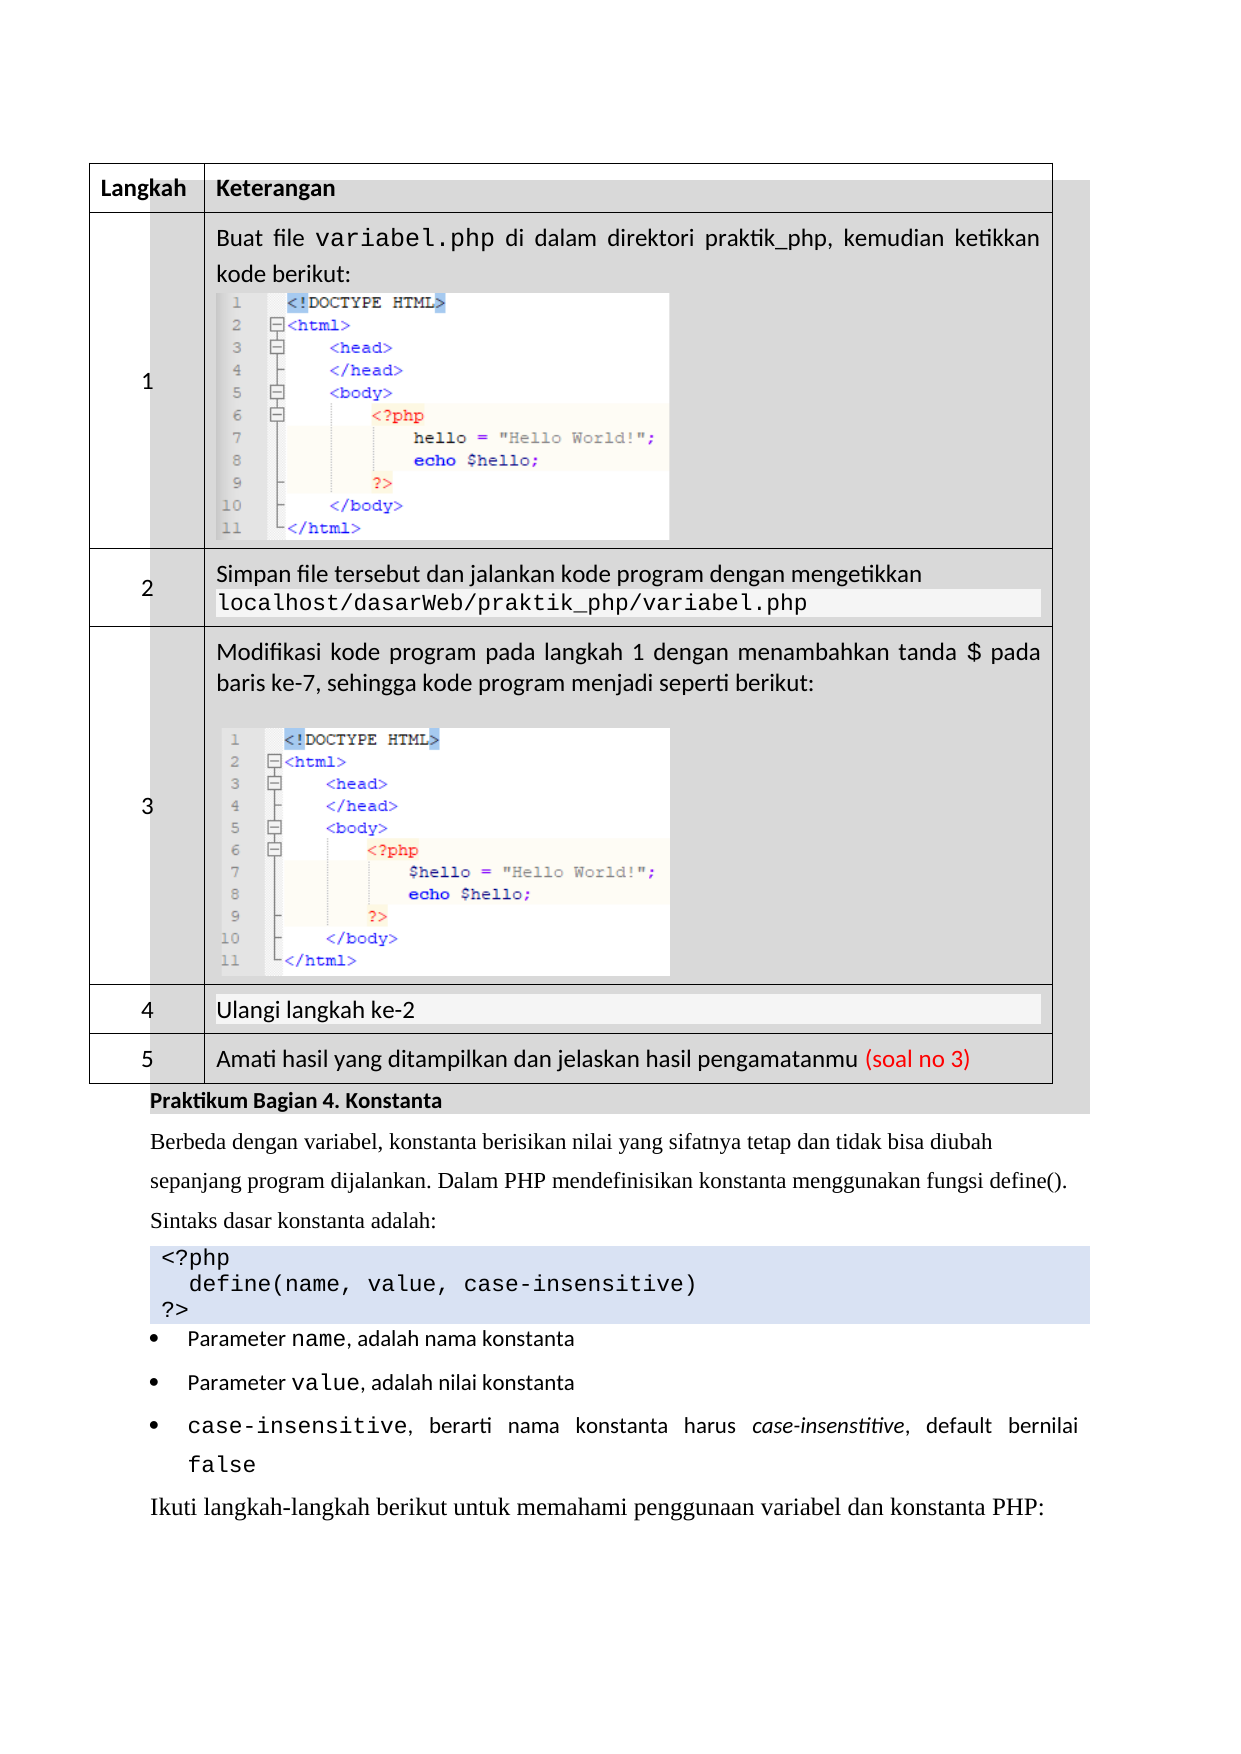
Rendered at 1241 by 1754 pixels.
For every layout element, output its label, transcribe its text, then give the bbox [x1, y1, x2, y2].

list Parameter value, adalah nilai konstanta [150, 1368, 1078, 1397]
table_cell 5 [90, 1034, 204, 1083]
table_cell Modifikasi kode program pada langkah 1 dengan menambahkan tanda $ pada baris ke-7, sehingga kode program menjadi seperti berikut: [205, 627, 1052, 984]
table_cell 3 [90, 627, 204, 984]
table_header Langkah [90, 164, 204, 212]
table_cell 4 [90, 985, 204, 1033]
table_cell Ulangi langkah ke-2 [205, 985, 1052, 1033]
table_cell Buat file variabel.php di dalam direktori praktik_php, kemudian ketikkan kode berikut: [205, 213, 1052, 548]
text Berbeda dengan variabel, konstanta berisikan nilai yang sifatnya tetap dan tidak bisa diubah sepanjang program dijalankan. Dalam PHP mendefinisikan konstanta menggunakan fungsi define(). Sintaks dasar konstanta adalah: [150, 1128, 1090, 1233]
text Ikuti langkah-langkah berikut untuk memahami penggunaan variabel dan konstanta PHP: [150, 1492, 1090, 1521]
picture [216, 293, 670, 540]
table_cell Simpan file tersebut dan jalankan kode program dengan mengetikkan localhost/dasarWeb/praktik_php/variabel.php [205, 549, 1052, 626]
table_header Keterangan [205, 164, 1052, 212]
list case-insensitive, berarti nama konstanta harus case-insenstitive, default bernilai false [150, 1412, 1078, 1479]
table_cell Amati hasil yang ditampilkan dan jelaskan hasil pengamatanmu (soal no 3) [205, 1034, 1052, 1083]
table_cell 1 [90, 213, 204, 548]
table_cell 2 [90, 549, 204, 626]
table_header <?php define(name, value, case-insensitive) ?> [150, 1246, 1090, 1324]
list Parameter name, adalah nama konstanta [150, 1324, 1078, 1353]
picture [221, 728, 670, 976]
